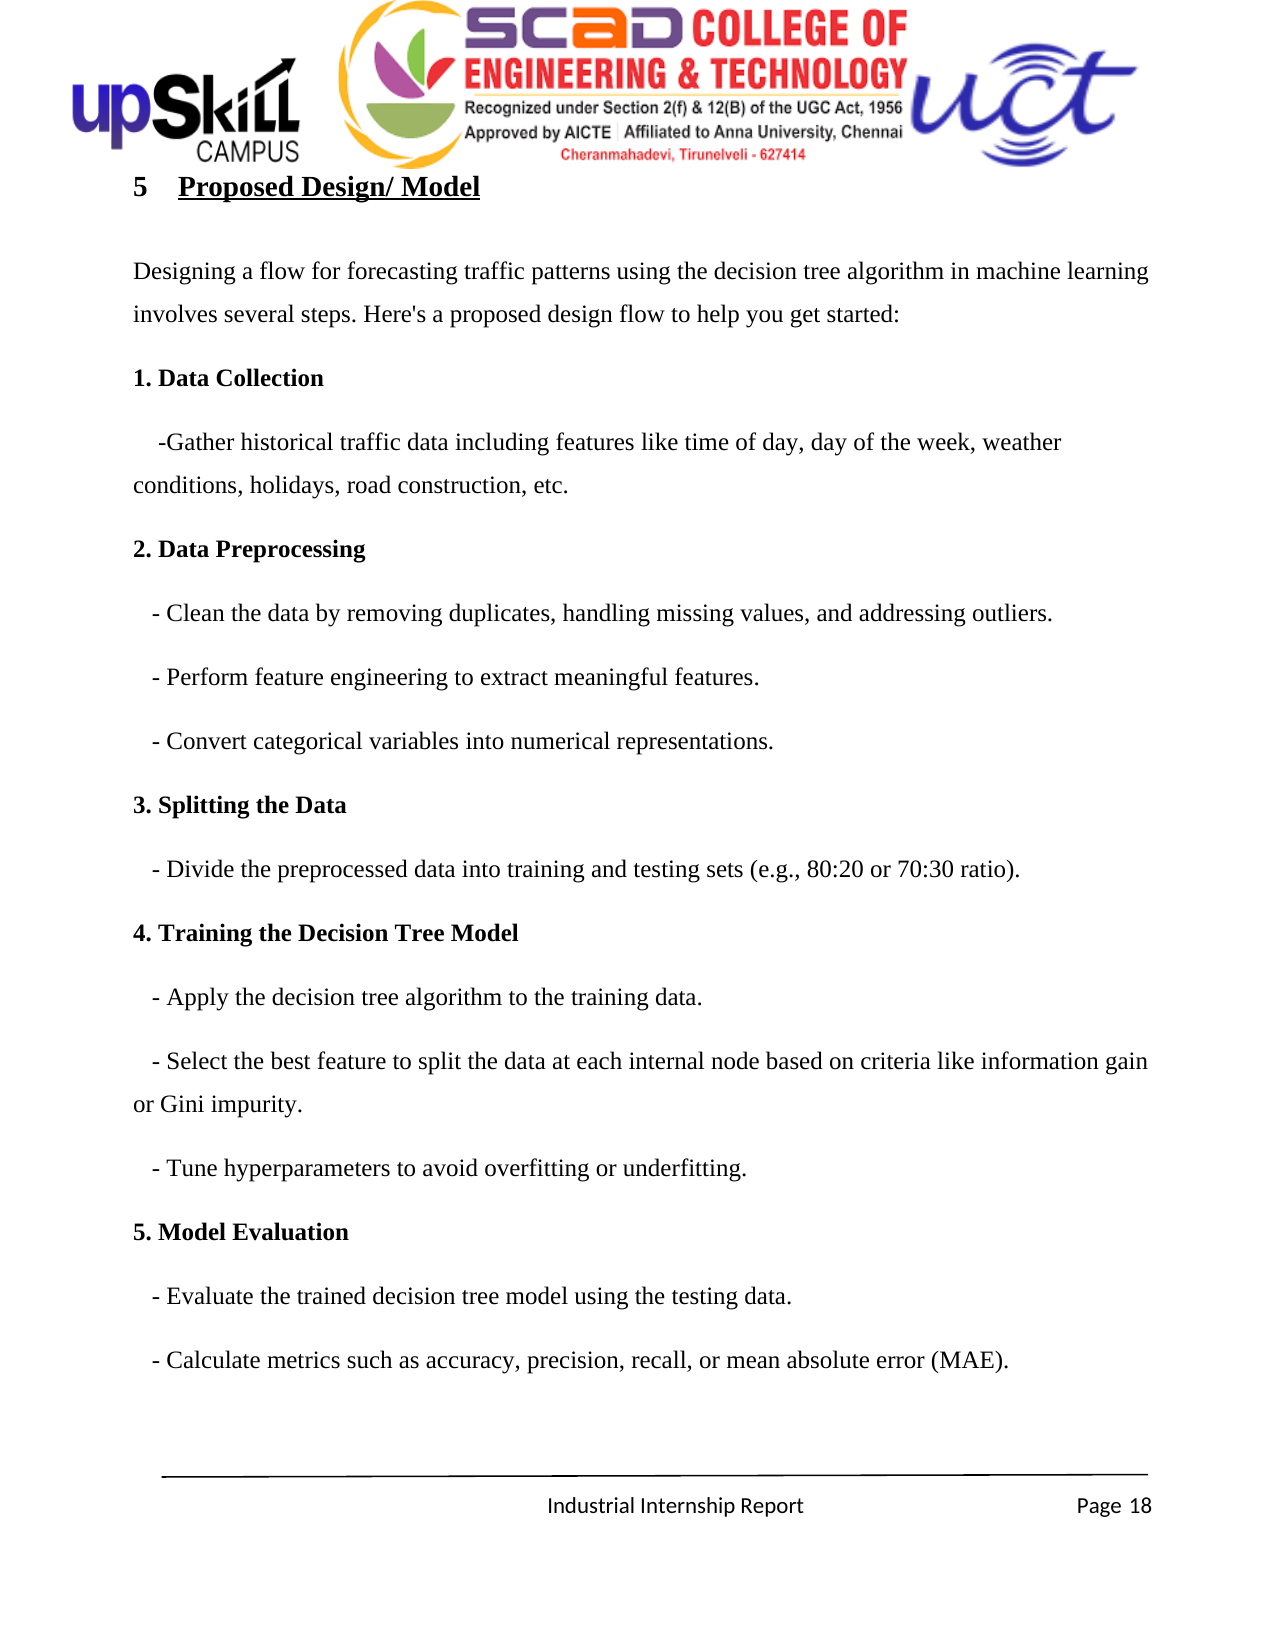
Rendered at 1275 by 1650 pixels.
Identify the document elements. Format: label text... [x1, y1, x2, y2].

text 1. Data Collection [133, 363, 1152, 392]
text 5. Model Evaluation [133, 1217, 1152, 1246]
text - Tune hyperparameters to avoid overfitting or underfitting. [133, 1153, 1152, 1182]
picture [34, 0, 1146, 169]
text - Clean the data by removing duplicates, handling missing values, and addressing outliers. [133, 598, 1152, 627]
subtitle Proposed Design/ Model [133, 169, 1152, 202]
text -Gather historical traffic data including features like time of day, day of the week, weather conditions, holidays, road construction, etc. [133, 427, 1152, 499]
text 2. Data Preprocessing [133, 534, 1152, 563]
text 3. Splitting the Data [133, 790, 1152, 819]
text Designing a flow for forecasting traffic patterns using the decision tree algorithm in machine learning involves several steps. Here's a proposed design flow to help you get started: [133, 256, 1152, 328]
text - Divide the preprocessed data into training and testing sets (e.g., 80:20 or 70:30 ratio). [133, 854, 1152, 883]
text - Convert categorical variables into numerical representations. [133, 726, 1152, 755]
text - Perform feature engineering to extract meaningful features. [133, 662, 1152, 691]
text 4. Training the Decision Tree Model [133, 918, 1152, 947]
text - Calculate metrics such as accuracy, precision, recall, or mean absolute error (MAE). [133, 1345, 1152, 1374]
text - Select the best feature to split the data at each internal node based on criteria like information gain or Gini impurity. [133, 1046, 1152, 1118]
text - Apply the decision tree algorithm to the training data. [133, 982, 1152, 1011]
text - Evaluate the trained decision tree model using the testing data. [133, 1281, 1152, 1310]
